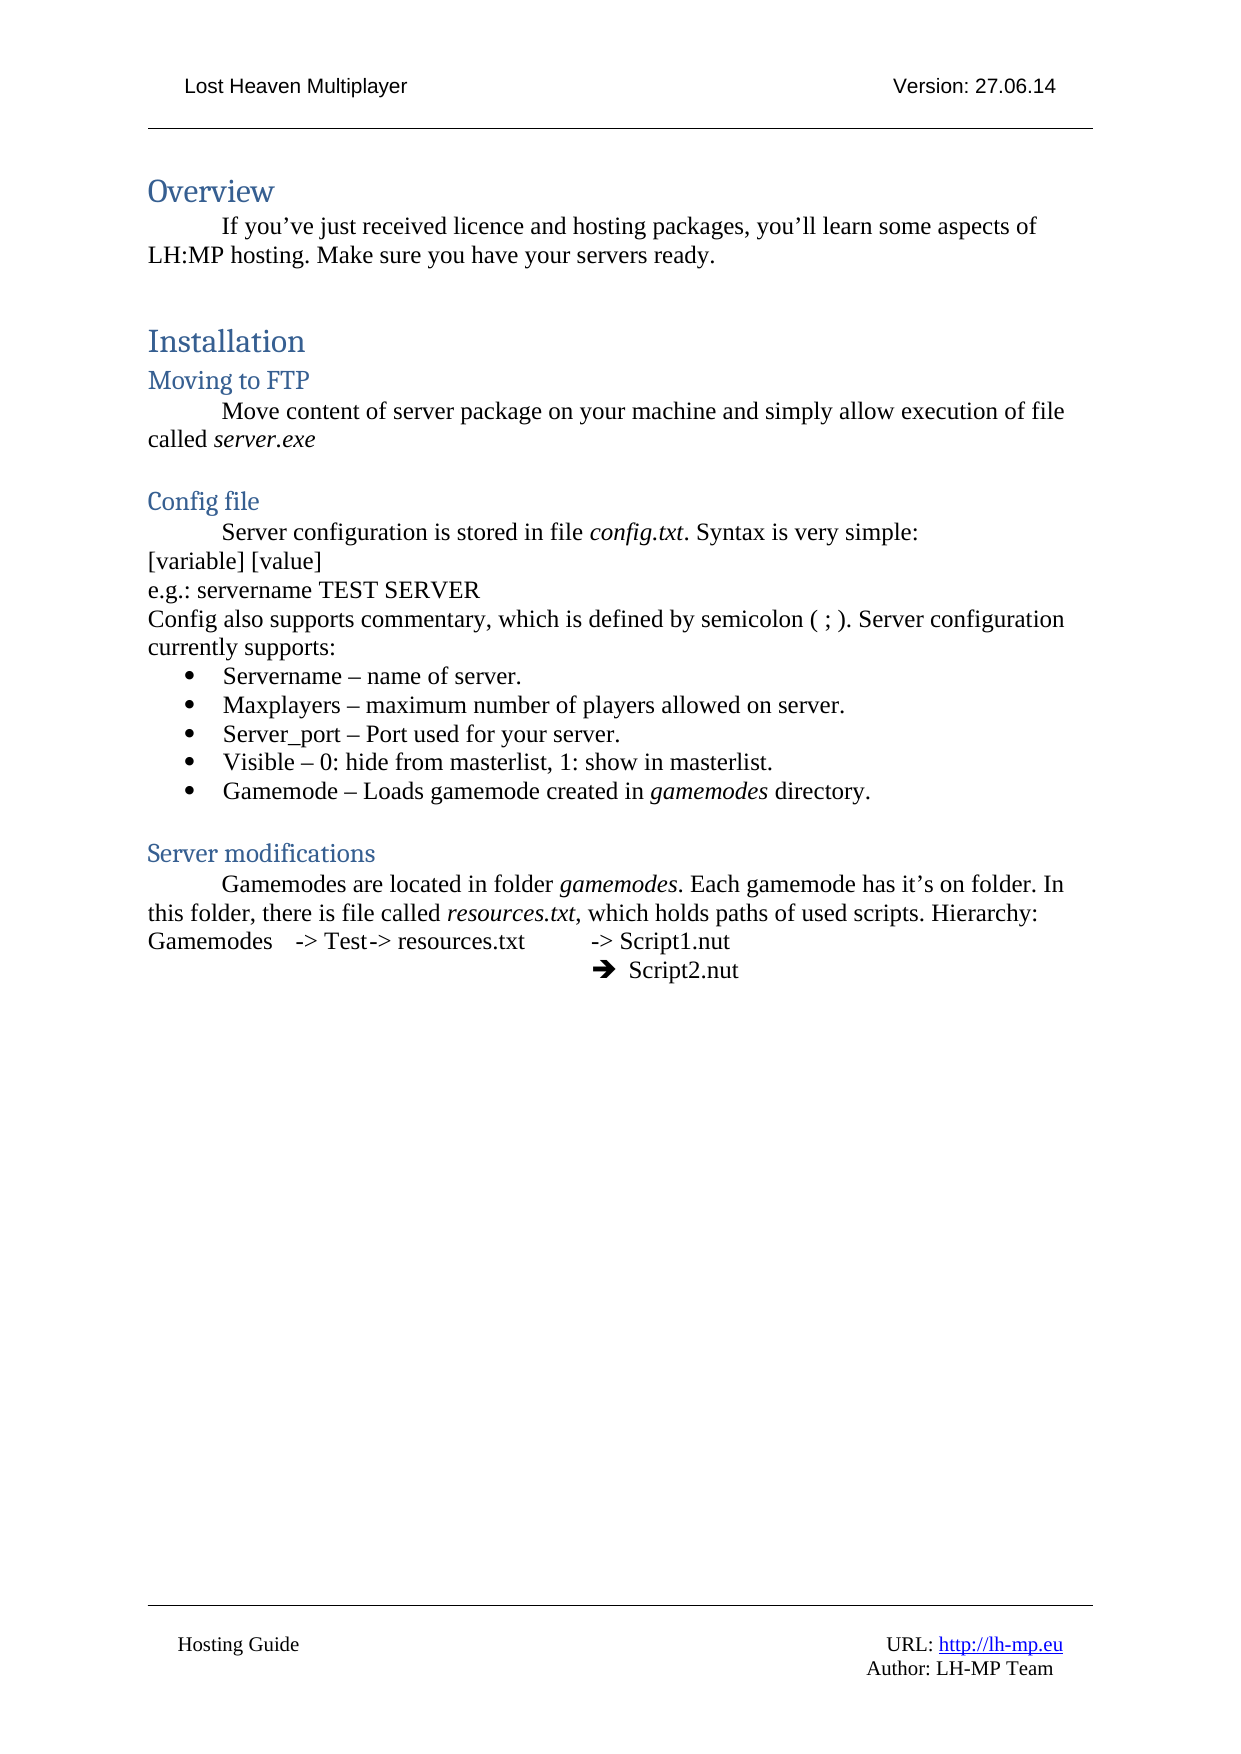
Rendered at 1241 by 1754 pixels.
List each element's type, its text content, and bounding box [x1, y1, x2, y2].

list Script2.nut [591, 955, 1093, 984]
text [variable] [value] [148, 546, 1093, 575]
subtitle Moving to FTP [148, 365, 1093, 396]
subtitle Server modifications [148, 838, 1093, 869]
list Maxplayers – maximum number of players allowed on server. [185, 690, 1093, 719]
text If you’ve just received licence and hosting packages, you’ll learn some aspects of LH:MP hosting. Make sure you have your servers ready. [148, 211, 1093, 268]
subtitle Installation [148, 322, 1093, 361]
subtitle Overview [148, 173, 1093, 211]
list Gamemode – Loads gamemode created in gamemodes directory. [185, 776, 1093, 805]
text Config also supports commentary, which is defined by semicolon ( ; ). Server configuration currently supports: [148, 604, 1093, 661]
list Visible – 0: hide from masterlist, 1: show in masterlist. [185, 747, 1093, 776]
text Gamemodes are located in folder gamemodes. Each gamemode has it’s on folder. In this folder, there is file called resources.txt, which holds paths of used scripts. Hierarchy: [148, 869, 1093, 926]
text Move content of server package on your machine and simply allow execution of file called server.exe [148, 396, 1093, 453]
text e.g.: servername TEST SERVER [148, 575, 1093, 604]
text Server configuration is stored in file config.txt. Syntax is very simple: [148, 517, 1093, 546]
text Gamemodes -> Test -> resources.txt -> Script1.nut [148, 926, 1093, 955]
subtitle Config file [148, 486, 1093, 517]
list Servername – name of server. [185, 661, 1093, 690]
list Server_port – Port used for your server. [185, 719, 1093, 747]
